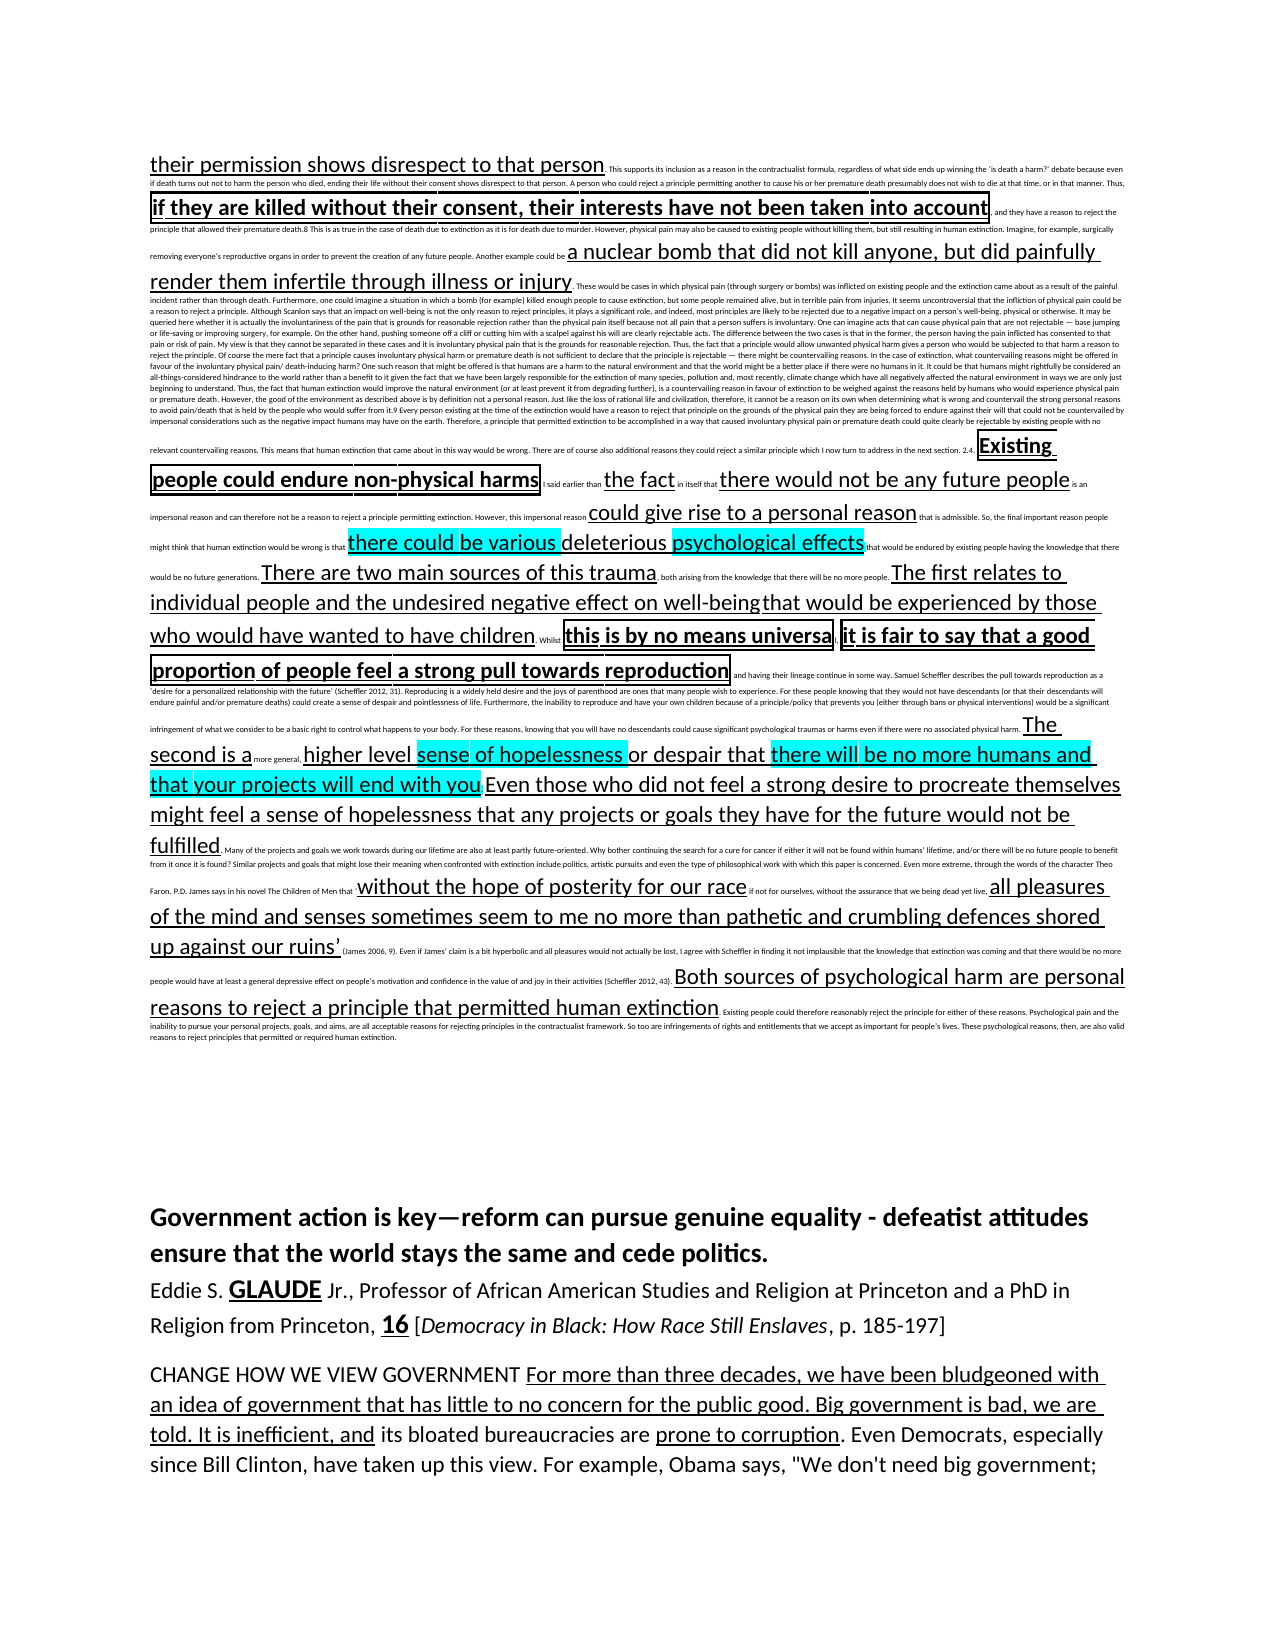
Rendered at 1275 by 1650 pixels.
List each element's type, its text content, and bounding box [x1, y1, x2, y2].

subtitle Government action is key—reform can pursue genuine equality - defeatist attitudes ensure that the world stays the same and cede politics. [150, 1201, 1125, 1269]
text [150, 150, 1125, 1043]
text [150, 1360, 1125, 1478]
text Eddie S. GLAUDE Jr., Professor of African American Studies and Religion at Princeton and a PhD in Religion from Princeton, 16 [Democracy in Black: How Race Still Enslaves, p. 185-197] [150, 1272, 1125, 1341]
